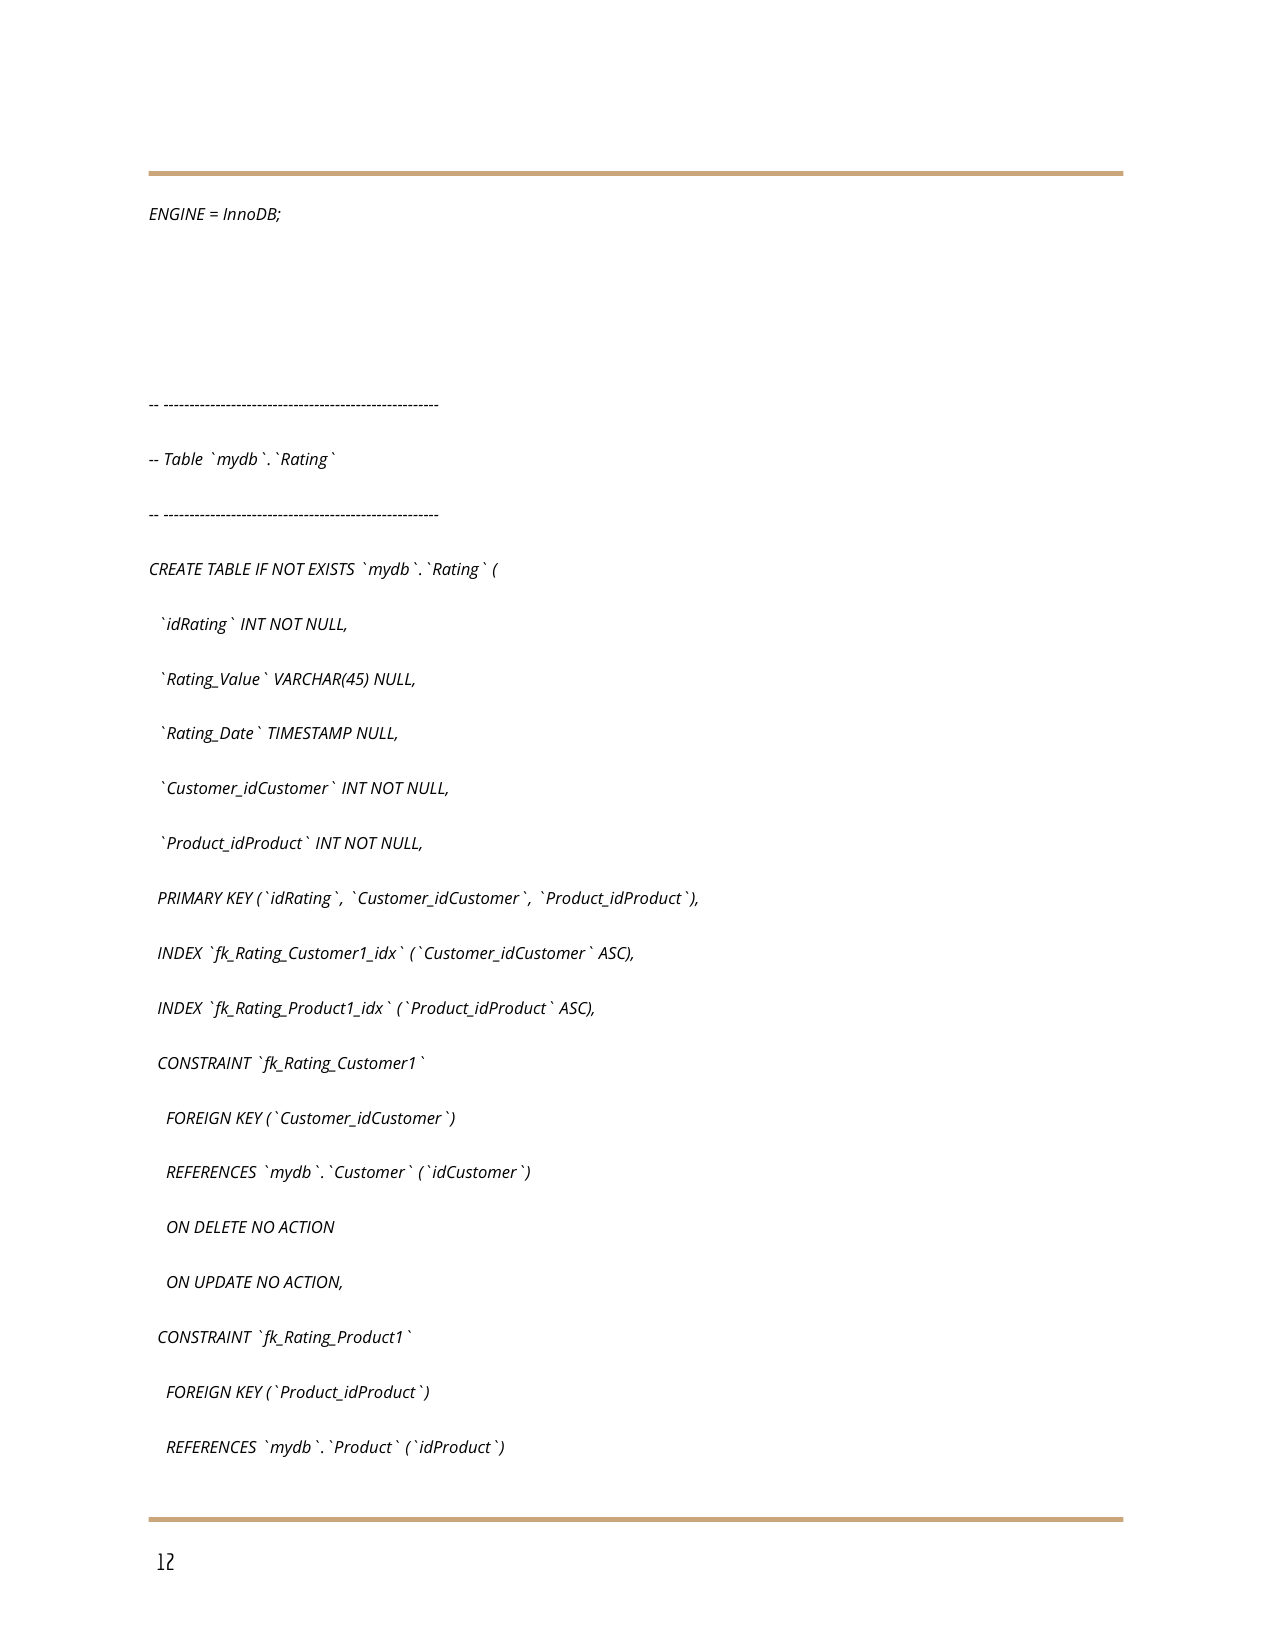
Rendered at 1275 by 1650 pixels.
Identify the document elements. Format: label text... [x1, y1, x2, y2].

text `Rating_Value` VARCHAR(45) NULL, [148, 667, 1125, 690]
text `idRating` INT NOT NULL, [148, 612, 1125, 635]
text PRIMARY KEY (`idRating`, `Customer_idCustomer`, `Product_idProduct`), [148, 887, 1125, 909]
text FOREIGN KEY (`Product_idProduct`) [148, 1381, 1125, 1403]
text -- Table `mydb`.`Rating` [148, 447, 1125, 470]
text REFERENCES `mydb`.`Product` (`idProduct`) [148, 1436, 1125, 1458]
text `Rating_Date` TIMESTAMP NULL, [148, 722, 1125, 745]
text `Product_idProduct` INT NOT NULL, [148, 832, 1125, 854]
text `Customer_idCustomer` INT NOT NULL, [148, 777, 1125, 799]
text ENGINE = InnoDB; [148, 202, 1125, 225]
text REFERENCES `mydb`.`Customer` (`idCustomer`) [148, 1161, 1125, 1184]
picture [148, 1517, 1124, 1522]
text FOREIGN KEY (`Customer_idCustomer`) [148, 1106, 1125, 1129]
picture [148, 171, 1124, 176]
text -- ----------------------------------------------------- [148, 393, 1125, 415]
text INDEX `fk_Rating_Customer1_idx` (`Customer_idCustomer` ASC), [148, 942, 1125, 964]
text CONSTRAINT `fk_Rating_Customer1` [148, 1051, 1125, 1074]
text ON DELETE NO ACTION [148, 1216, 1125, 1239]
text CREATE TABLE IF NOT EXISTS `mydb`.`Rating` ( [148, 557, 1125, 580]
text CONSTRAINT `fk_Rating_Product1` [148, 1326, 1125, 1348]
text ON UPDATE NO ACTION, [148, 1271, 1125, 1294]
text INDEX `fk_Rating_Product1_idx` (`Product_idProduct` ASC), [148, 996, 1125, 1019]
text -- ----------------------------------------------------- [148, 502, 1125, 525]
